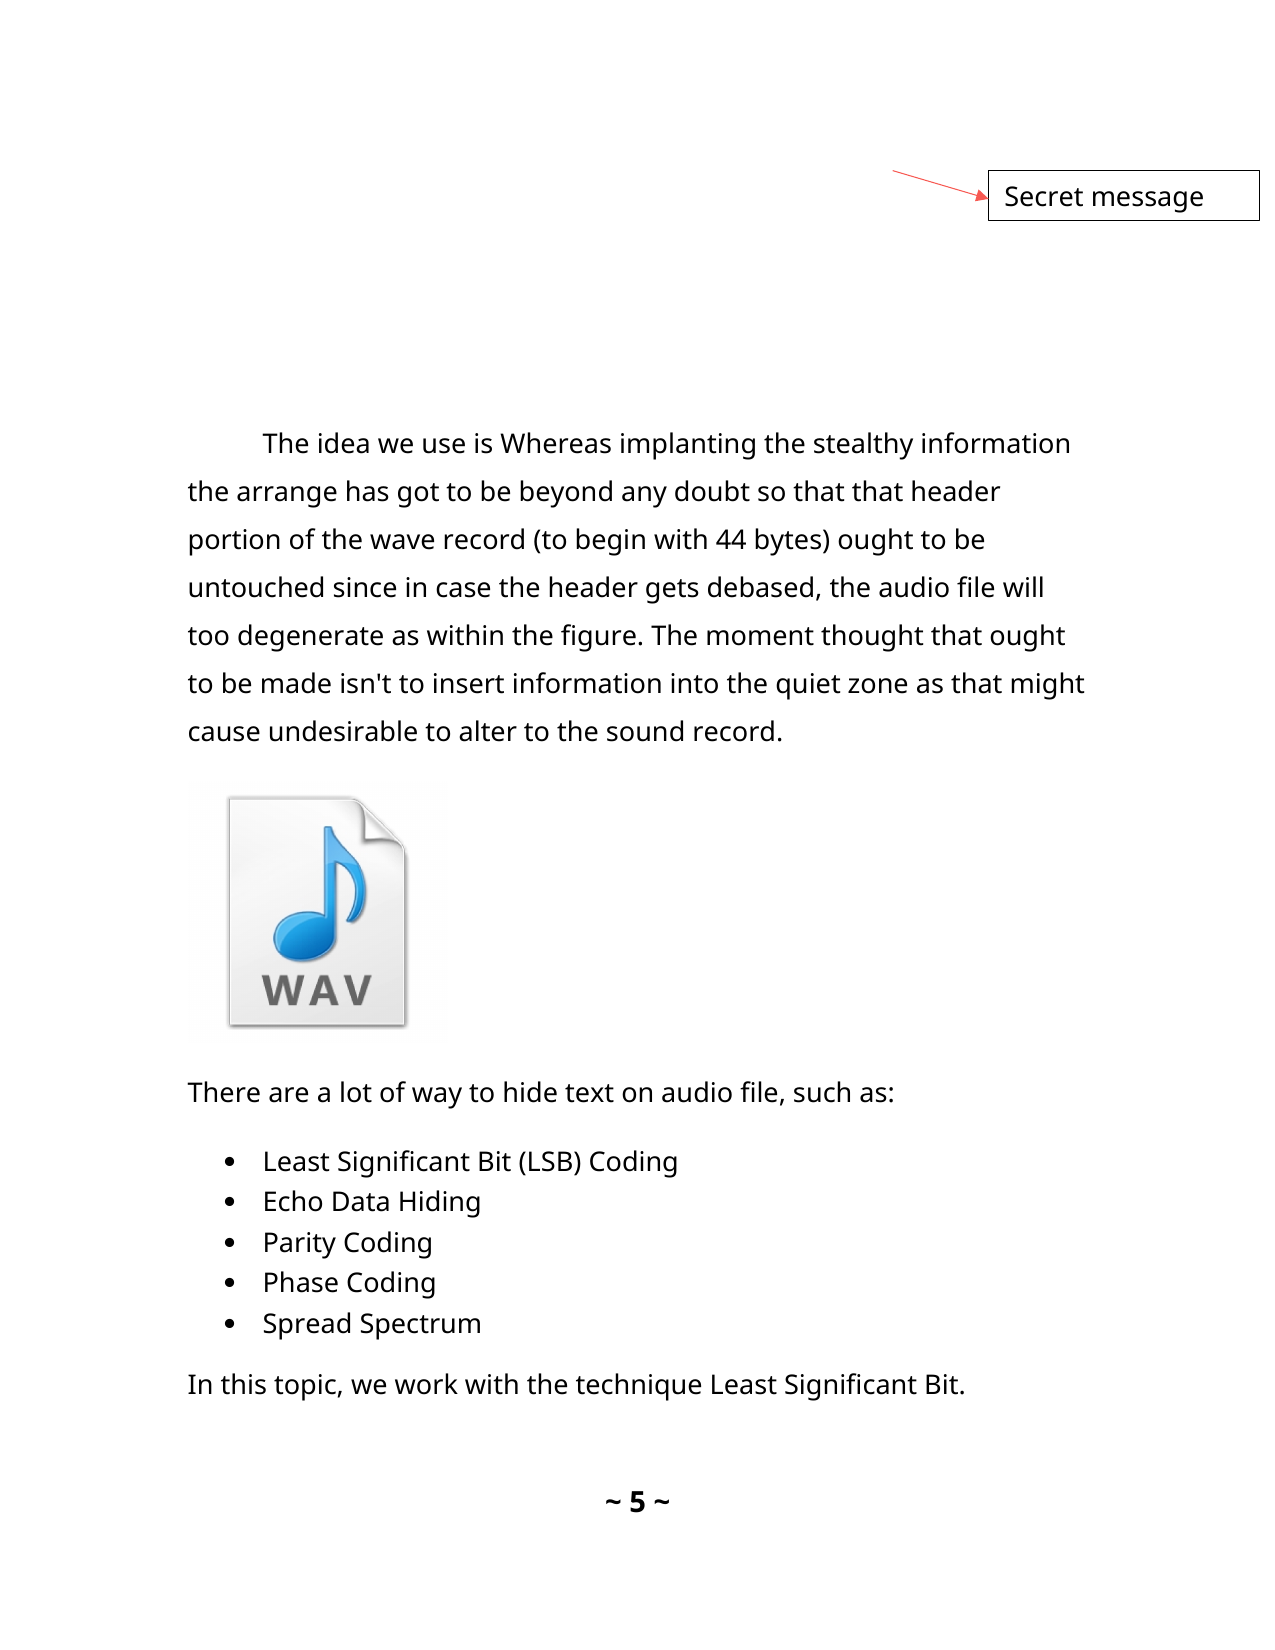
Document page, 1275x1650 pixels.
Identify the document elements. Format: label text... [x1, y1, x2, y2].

list Echo Data Hiding [225, 1182, 1087, 1219]
list Parity Coding [225, 1223, 1087, 1260]
list Phase Coding [225, 1263, 1087, 1300]
list Spread Spectrum [225, 1304, 1087, 1341]
text The idea we use is Whereas implanting the stealthy information the arrange has got to be beyond any doubt so that that header portion of the wave record (to begin with 44 bytes) ought to be untouched since in case the header gets debased, the audio file will too degenerate as within the figure. The moment thought that ought to be made isn't to insert information into the quiet zone as that might cause undesirable to alter to the sound record. [187, 425, 1087, 749]
picture [187, 781, 449, 1043]
text In this topic, we work with the technique Least Significant Bit. [187, 1365, 1087, 1402]
list Least Significant Bit (LSB) Coding [225, 1142, 1087, 1179]
text There are a lot of way to hide text on audio file, such as: [187, 1073, 1087, 1110]
